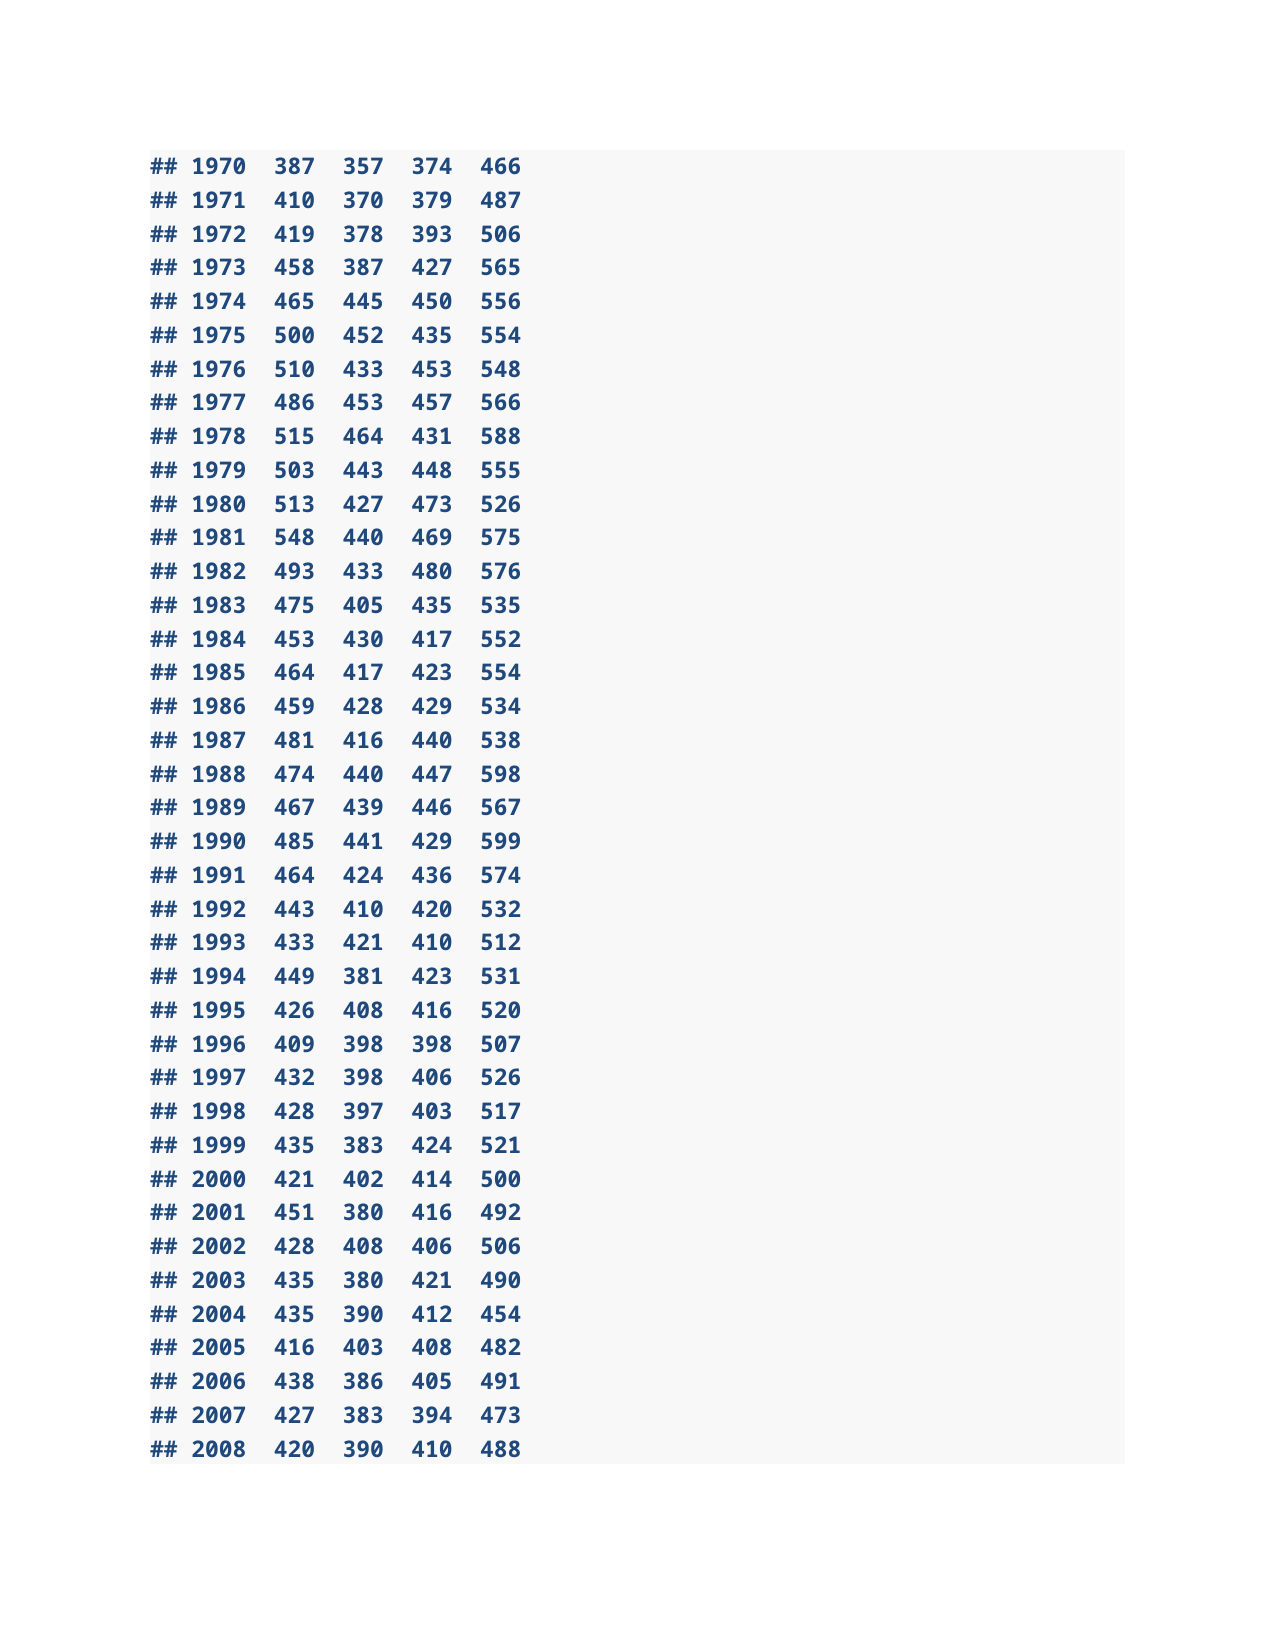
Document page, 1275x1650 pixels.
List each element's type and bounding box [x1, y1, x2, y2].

text [150, 150, 1125, 1464]
